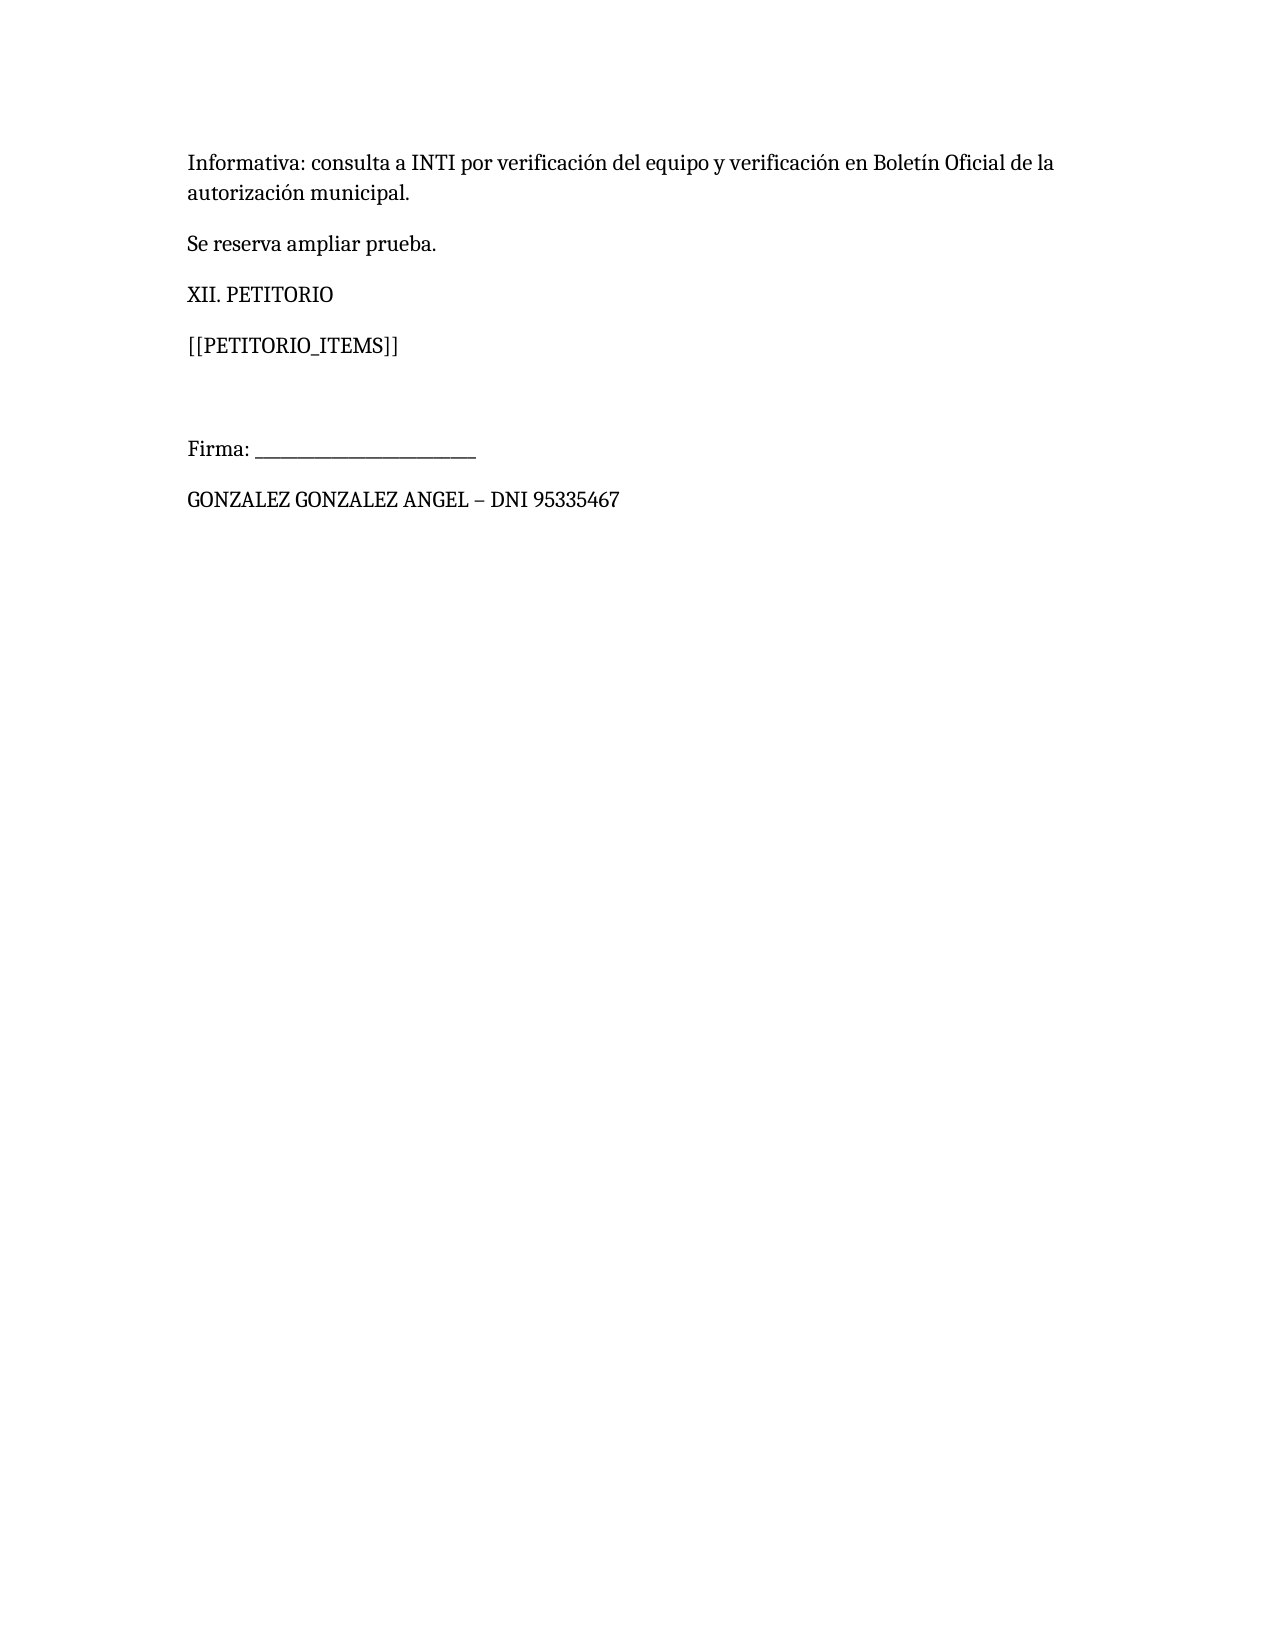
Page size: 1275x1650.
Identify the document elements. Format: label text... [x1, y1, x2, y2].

text Informativa: consulta a INTI por verificación del equipo y verificación en Boletín Oficial de la autorización municipal. [187, 150, 1087, 207]
text GONZALEZ GONZALEZ ANGEL – DNI 95335467 [187, 486, 1087, 513]
text XII. PETITORIO [187, 282, 1087, 309]
text Firma: __________________________ [187, 435, 1087, 462]
text [[PETITORIO_ITEMS]] [187, 333, 1087, 360]
text Se reserva ampliar prueba. [187, 231, 1087, 258]
